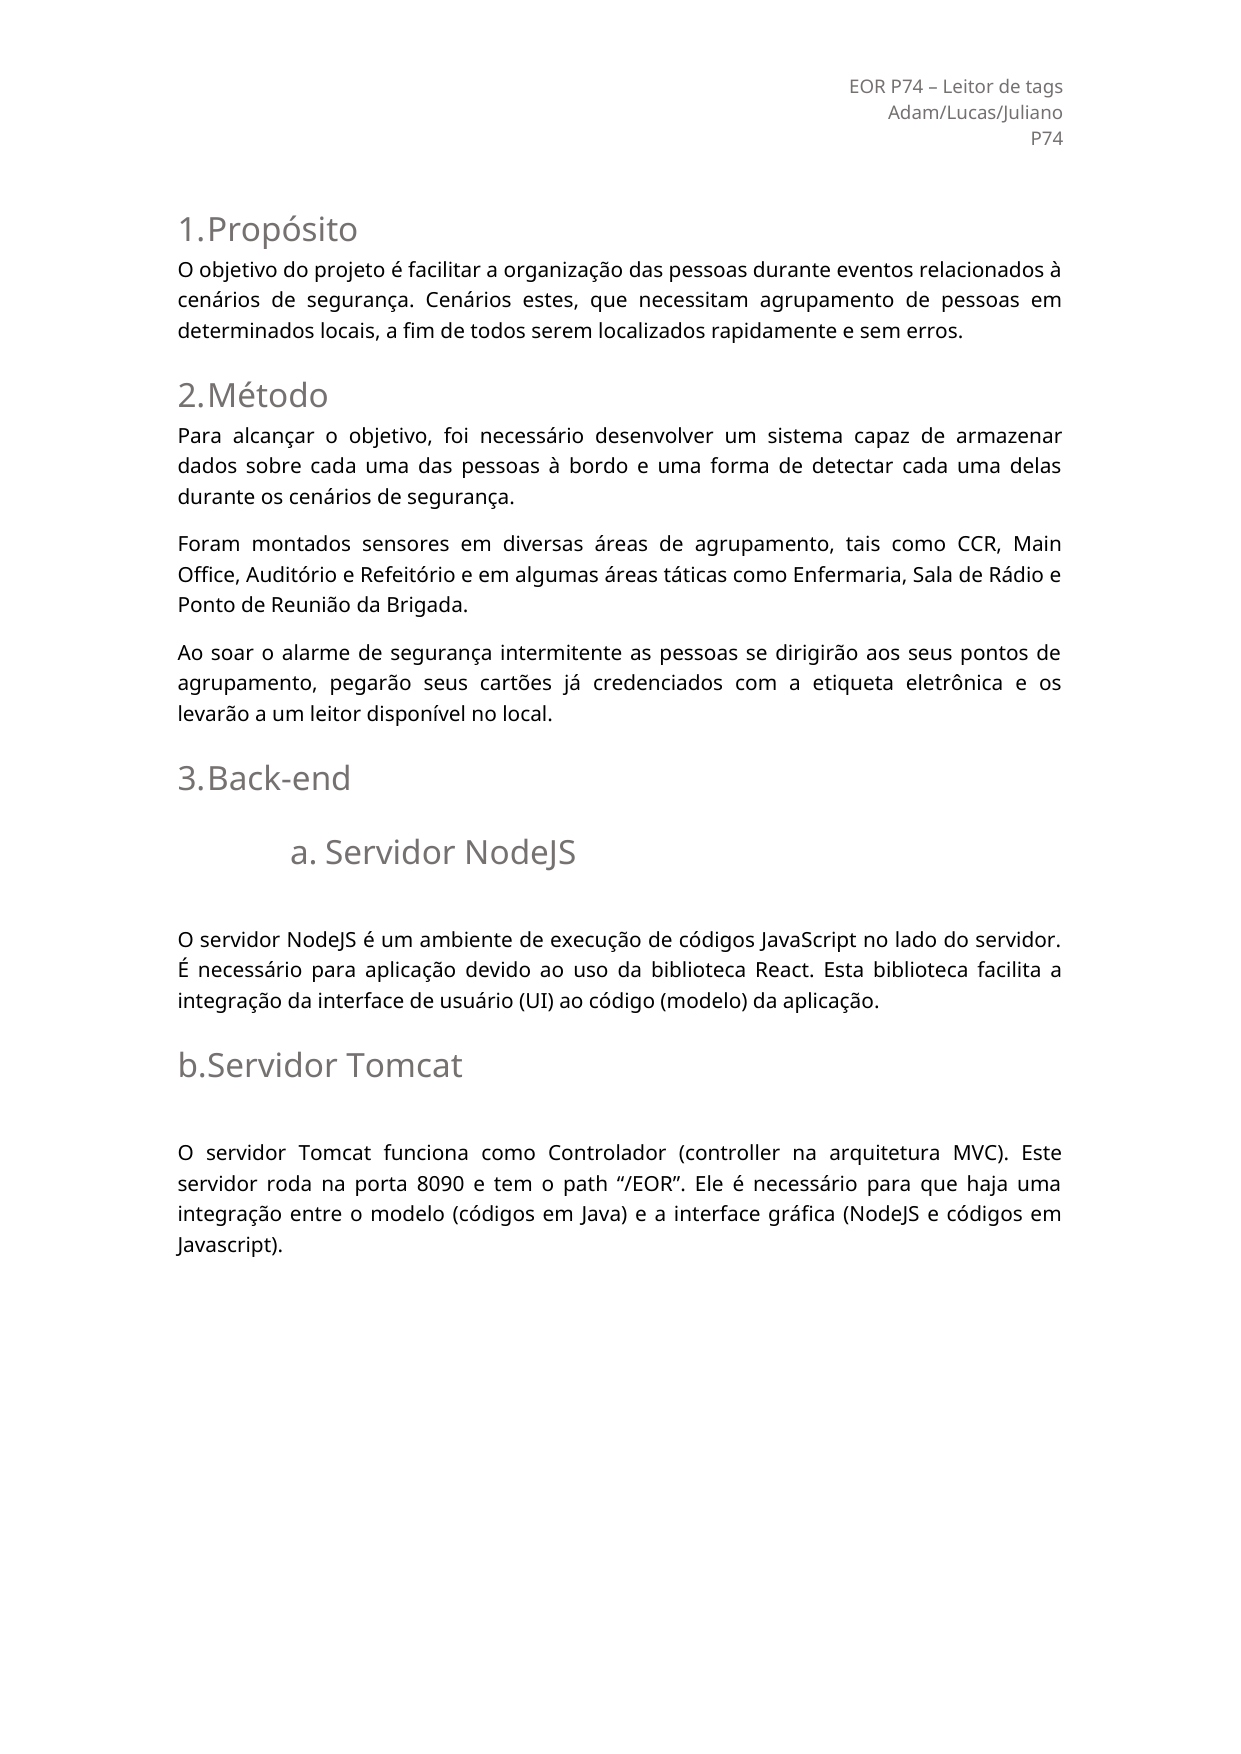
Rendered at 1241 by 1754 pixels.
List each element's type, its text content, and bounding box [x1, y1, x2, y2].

text Foram montados sensores em diversas áreas de agrupamento, tais como CCR, Main Office, Auditório e Refeitório e em algumas áreas táticas como Enfermaria, Sala de Rádio e Ponto de Reunião da Brigada. [177, 529, 1063, 619]
text Para alcançar o objetivo, foi necessário desenvolver um sistema capaz de armazenar dados sobre cada uma das pessoas à bordo e uma forma de detectar cada uma delas durante os cenários de segurança. [177, 421, 1063, 510]
subtitle Propósito [177, 206, 1063, 251]
text O servidor NodeJS é um ambiente de execução de códigos JavaScript no lado do servidor. É necessário para aplicação devido ao uso da biblioteca React. Esta biblioteca facilita a integração da interface de usuário (UI) ao código (modelo) da aplicação. [177, 925, 1063, 1014]
text O servidor Tomcat funciona como Controlador (controller na arquitetura MVC). Este servidor roda na porta 8090 e tem o path “/EOR”. Ele é necessário para que haja uma integração entre o modelo (códigos em Java) e a interface gráfica (NodeJS e códigos em Javascript). [177, 1138, 1063, 1258]
text Ao soar o alarme de segurança intermitente as pessoas se dirigirão aos seus pontos de agrupamento, pegarão seus cartões já credenciados com a etiqueta eletrônica e os levarão a um leitor disponível no local. [177, 638, 1063, 727]
text O objetivo do projeto é facilitar a organização das pessoas durante eventos relacionados à cenários de segurança. Cenários estes, que necessitam agrupamento de pessoas em determinados locais, a fim de todos serem localizados rapidamente e sem erros. [177, 255, 1063, 344]
subtitle Método [177, 372, 1063, 417]
subtitle Back-end [177, 755, 1063, 800]
subtitle Servidor NodeJS [266, 829, 1063, 874]
subtitle Servidor Tomcat [177, 1042, 1063, 1087]
